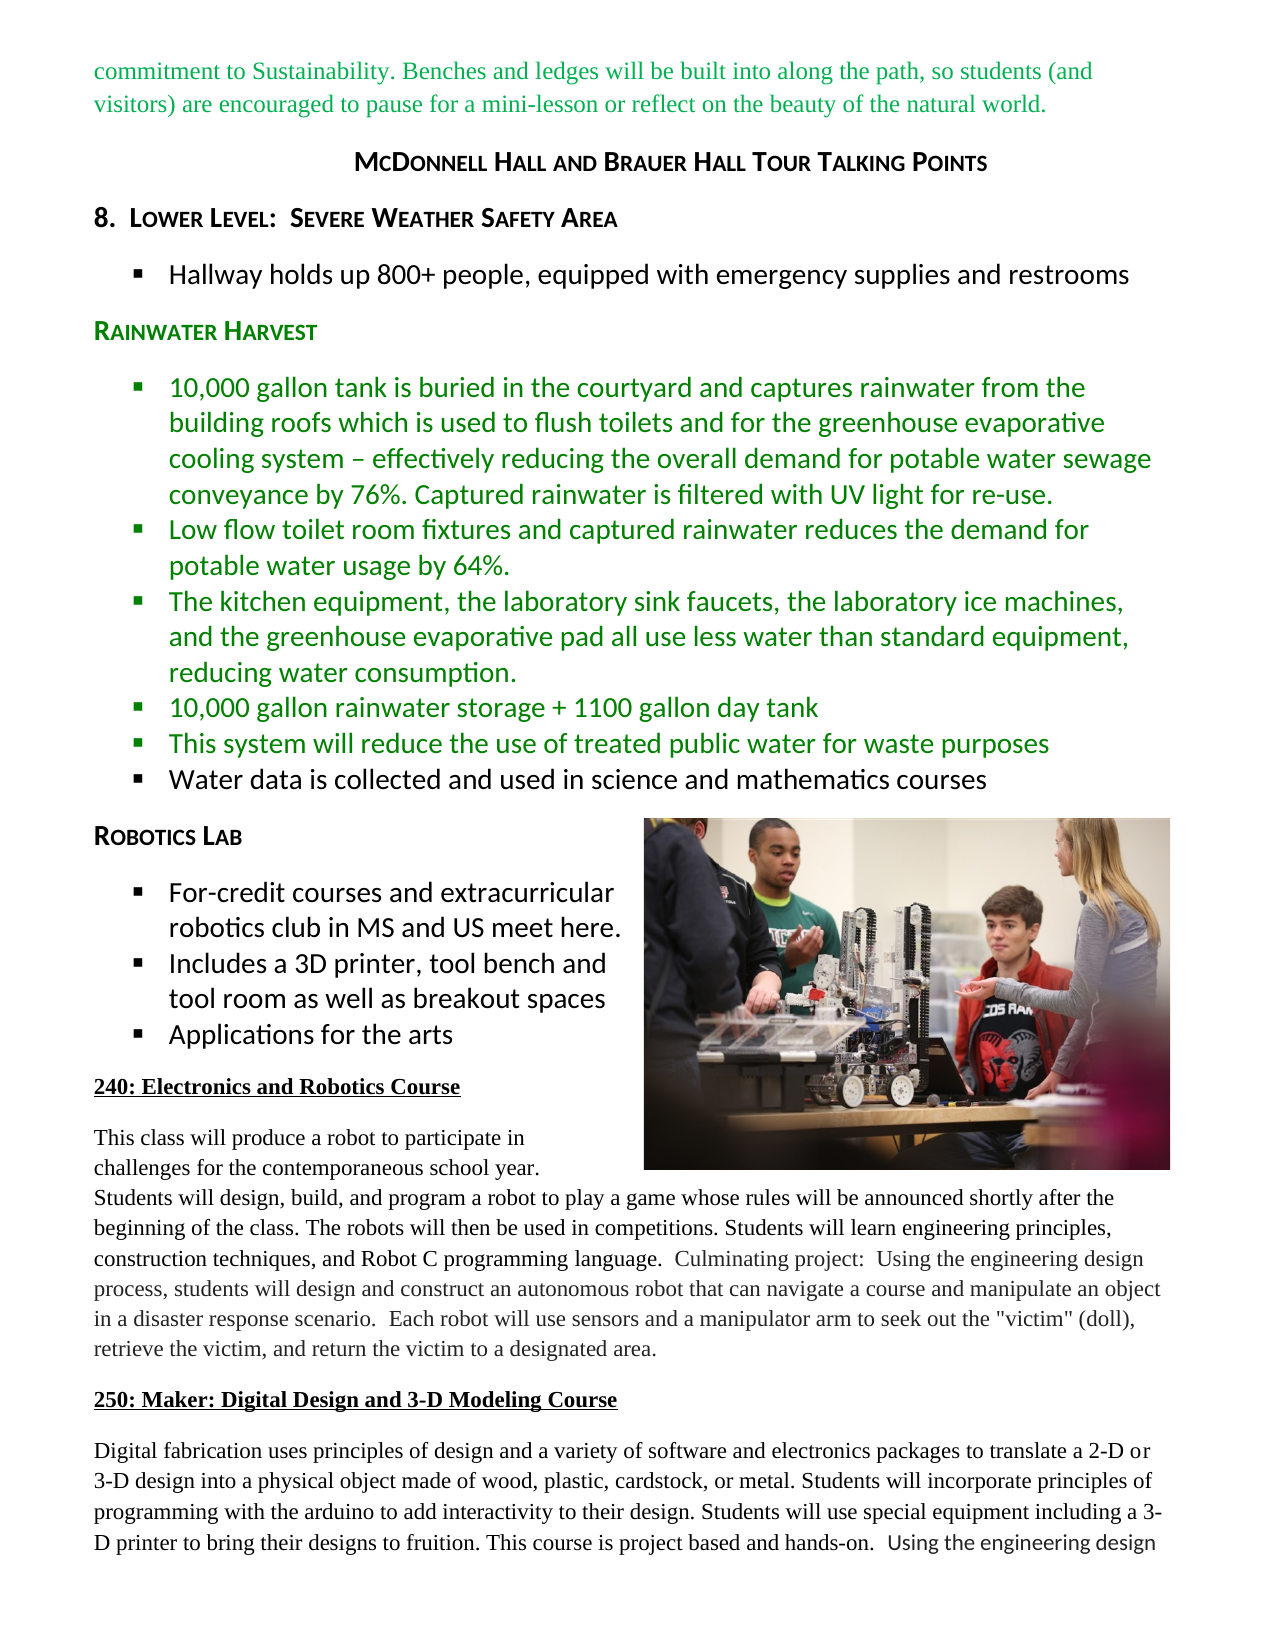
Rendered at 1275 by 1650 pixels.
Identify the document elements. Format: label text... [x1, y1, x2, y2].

list For-credit courses and extracurricular robotics club in MS and US meet here. [131, 874, 642, 945]
list Includes a 3D printer, tool bench and tool room as well as breakout spaces [131, 945, 642, 1016]
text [94, 56, 1172, 118]
list 10,000 gallon tank is buried in the courtyard and captures rainwater from the building roofs which is used to flush toilets and for the greenhouse evaporative cooling system – effectively reducing the overall demand for potable water sewage conveyance by 76%. Captured rainwater is filtered with UV light for re-use. [131, 369, 1172, 511]
list 10,000 gallon rainwater storage + 1100 gallon day tank [131, 689, 1172, 725]
text 250: Maker: Digital Design and 3-D Modeling Course [94, 1386, 1172, 1413]
list This system will reduce the use of treated public water for waste purposes [131, 725, 1172, 761]
text This class will produce a robot to participate in challenges for the contemporaneous school year. Students will design, build, and program a robot to play a game whose rules will be announced shortly after the beginning of the class. The robots will then be used in competitions. Students will learn engineering principles, construction techniques, and Robot C programming language. Culminating project: Using the engineering design process, students will design and construct an autonomous robot that can navigate a course and manipulate an object in a disaster response scenario. Each robot will use sensors and a manipulator arm to seek out the "victim" (doll), retrieve the victim, and return the victim to a designated area. [94, 1124, 1172, 1362]
list Water data is collected and used in science and mathematics courses [131, 761, 1172, 796]
text 240: Electronics and Robotics Course [94, 1073, 642, 1099]
text Rainwater Harvest [94, 312, 1172, 348]
list Low flow toilet room fixtures and captured rainwater reduces the demand for potable water usage by 64%. [131, 511, 1172, 583]
text Robotics Lab [94, 817, 1172, 853]
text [94, 1437, 1172, 1556]
list The kitchen equipment, the laboratory sink faucets, the laboratory ice machines, and the greenhouse evaporative pad all use less water than standard equipment, reducing water consumption. [131, 583, 1172, 689]
list Applications for the arts [131, 1016, 642, 1052]
list McDonnell Hall and Brauer Hall Tour Talking Points [169, 143, 1172, 179]
list Hallway holds up 800+ people, equipped with emergency supplies and restrooms [131, 256, 1172, 292]
picture [642, 818, 1170, 1169]
text 8. Lower Level: Severe Weather Safety Area [94, 199, 1172, 235]
